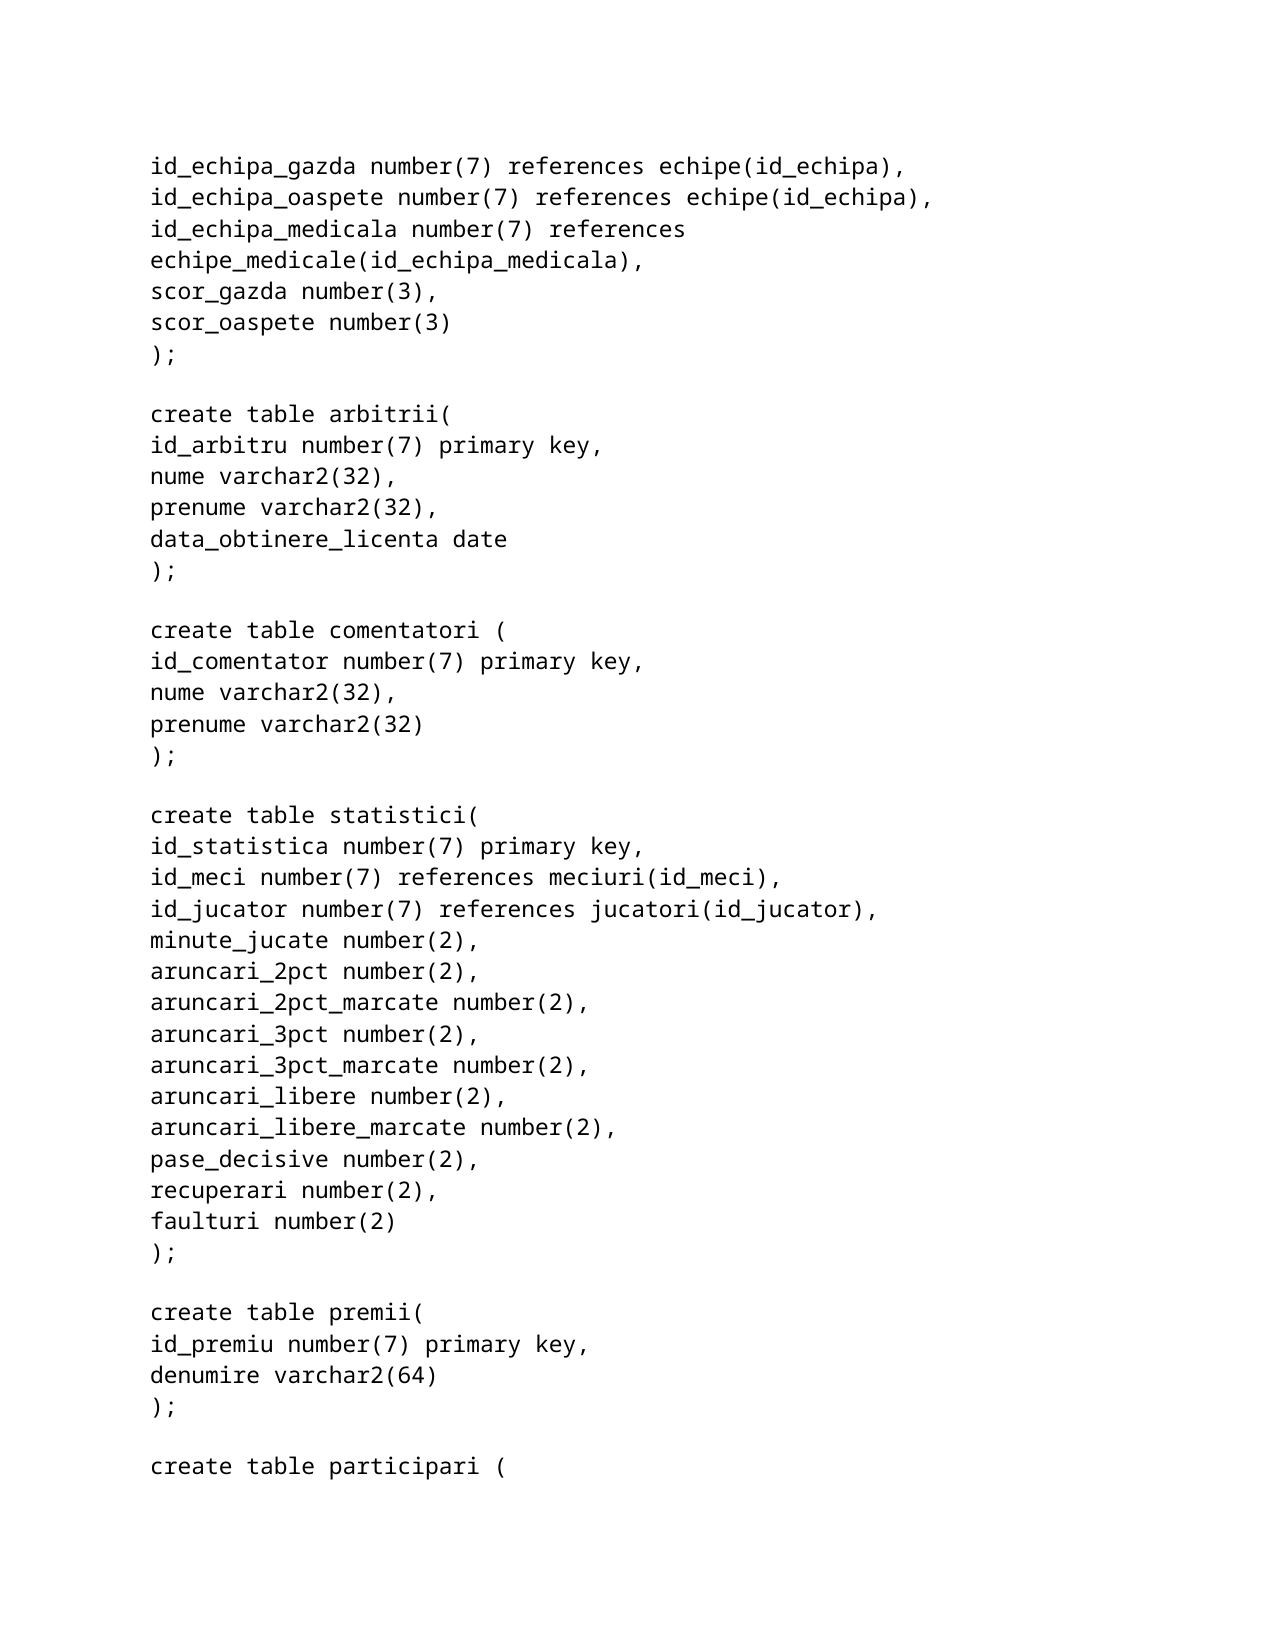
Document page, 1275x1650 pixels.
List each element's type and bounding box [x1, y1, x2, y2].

text [150, 150, 1125, 1481]
